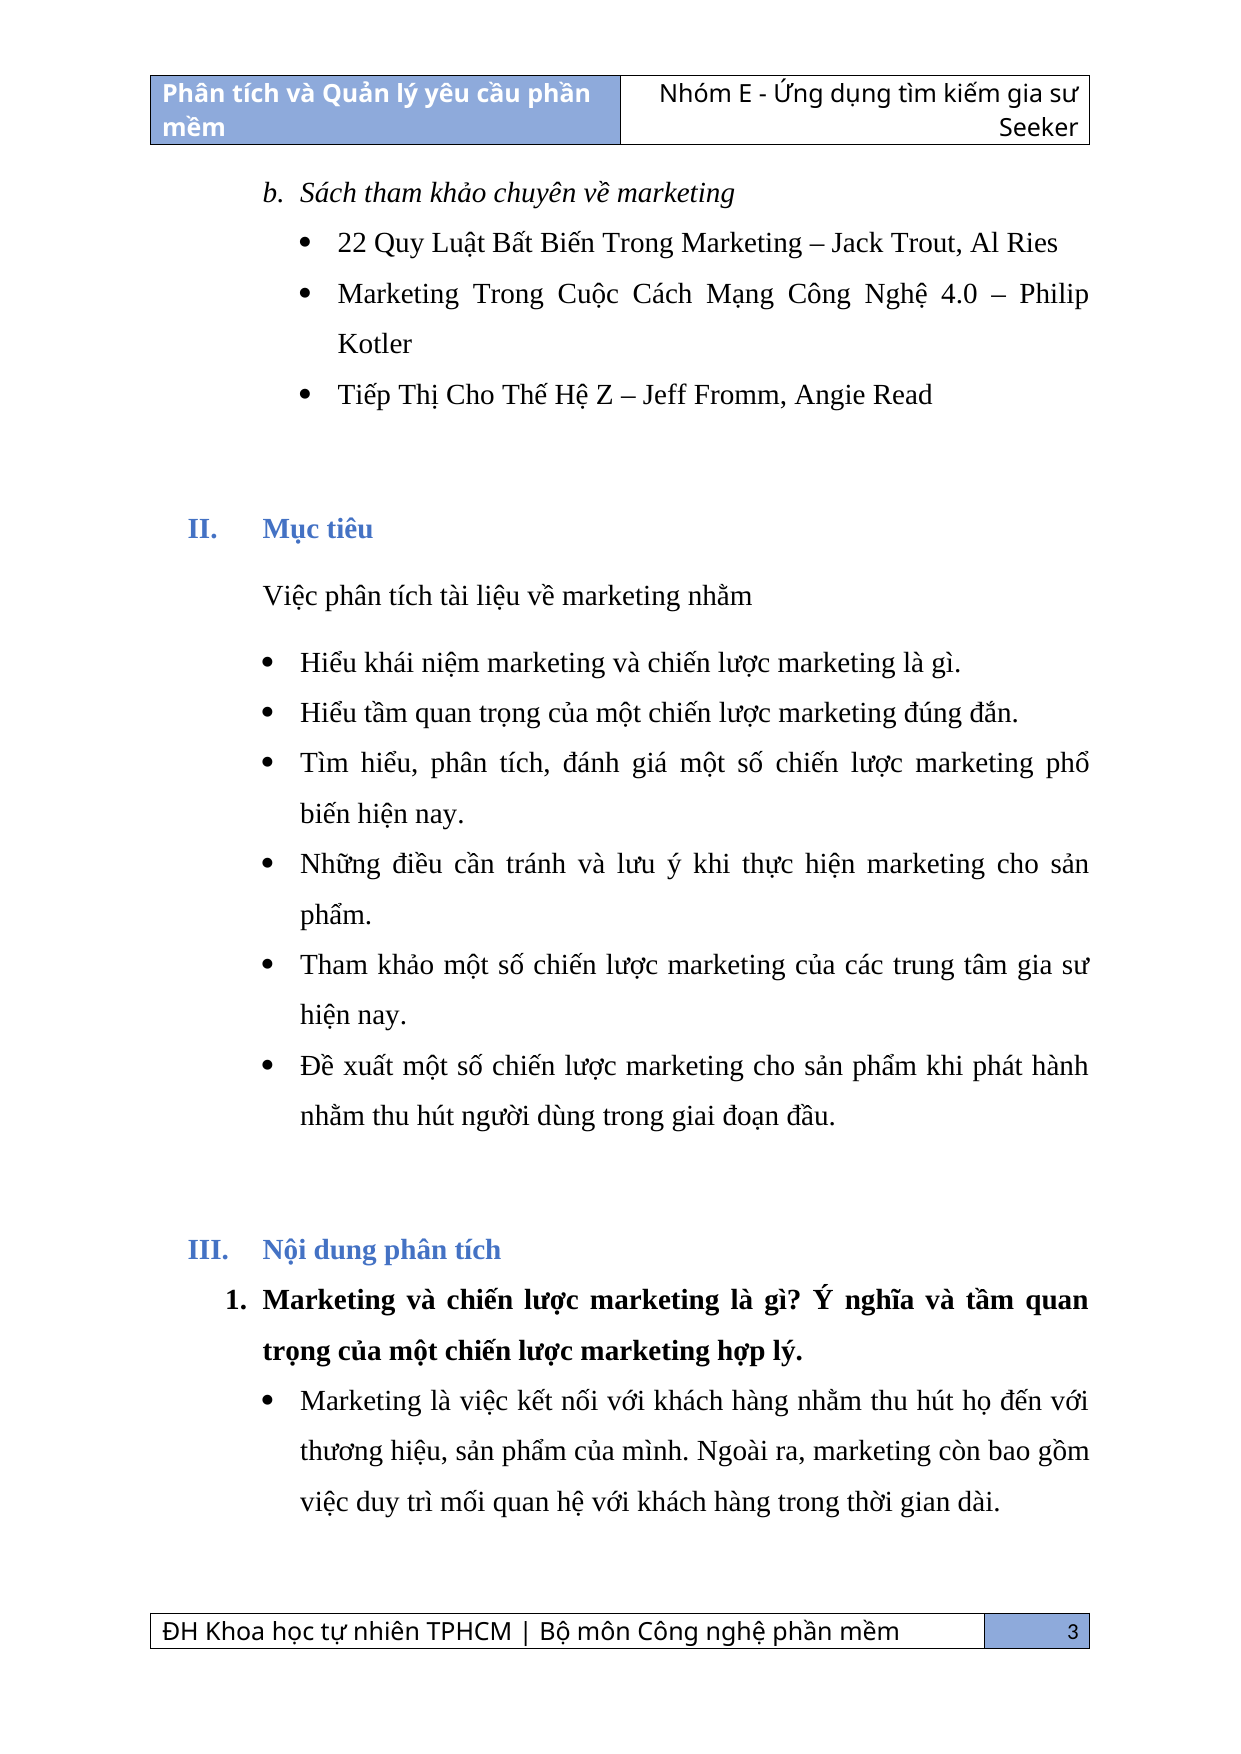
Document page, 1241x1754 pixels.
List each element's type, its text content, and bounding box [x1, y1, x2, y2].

list Mục tiêu [187, 511, 1090, 544]
list Tiếp Thị Cho Thế Hệ Z – Jeff Fromm, Angie Read [300, 377, 1090, 410]
list Tìm hiểu, phân tích, đánh giá một số chiến lược marketing phổ biến hiện nay. [262, 746, 1090, 829]
list Hiểu tầm quan trọng của một chiến lược marketing đúng đắn. [262, 695, 1090, 729]
list Hiểu khái niệm marketing và chiến lược marketing là gì. [262, 645, 1090, 678]
text Việc phân tích tài liệu về marketing nhằm [187, 578, 1090, 611]
list Những điều cần tránh và lưu ý khi thực hiện marketing cho sản phẩm. [262, 846, 1090, 930]
list Marketing là việc kết nối với khách hàng nhằm thu hút họ đến với thương hiệu, sản phẩm của mình. Ngoài ra, marketing còn bao gồm việc duy trì mối quan hệ với khách hàng trong thời gian dài. [262, 1383, 1090, 1517]
list Tham khảo một số chiến lược marketing của các trung tâm gia sư hiện nay. [262, 947, 1090, 1031]
list Marketing Trong Cuộc Cách Mạng Công Nghệ 4.0 – Philip Kotler [300, 276, 1090, 360]
list 22 Quy Luật Bất Biến Trong Marketing – Jack Trout, Al Ries [300, 226, 1090, 259]
list Đề xuất một số chiến lược marketing cho sản phẩm khi phát hành nhằm thu hút người dùng trong giai đoạn đầu. [262, 1048, 1090, 1132]
list Sách tham khảo chuyên về marketing [262, 175, 1090, 209]
list Marketing và chiến lược marketing là gì? Ý nghĩa và tầm quan trọng của một chiến lược marketing hợp lý. [225, 1282, 1090, 1366]
list Nội dung phân tích [187, 1232, 1090, 1266]
